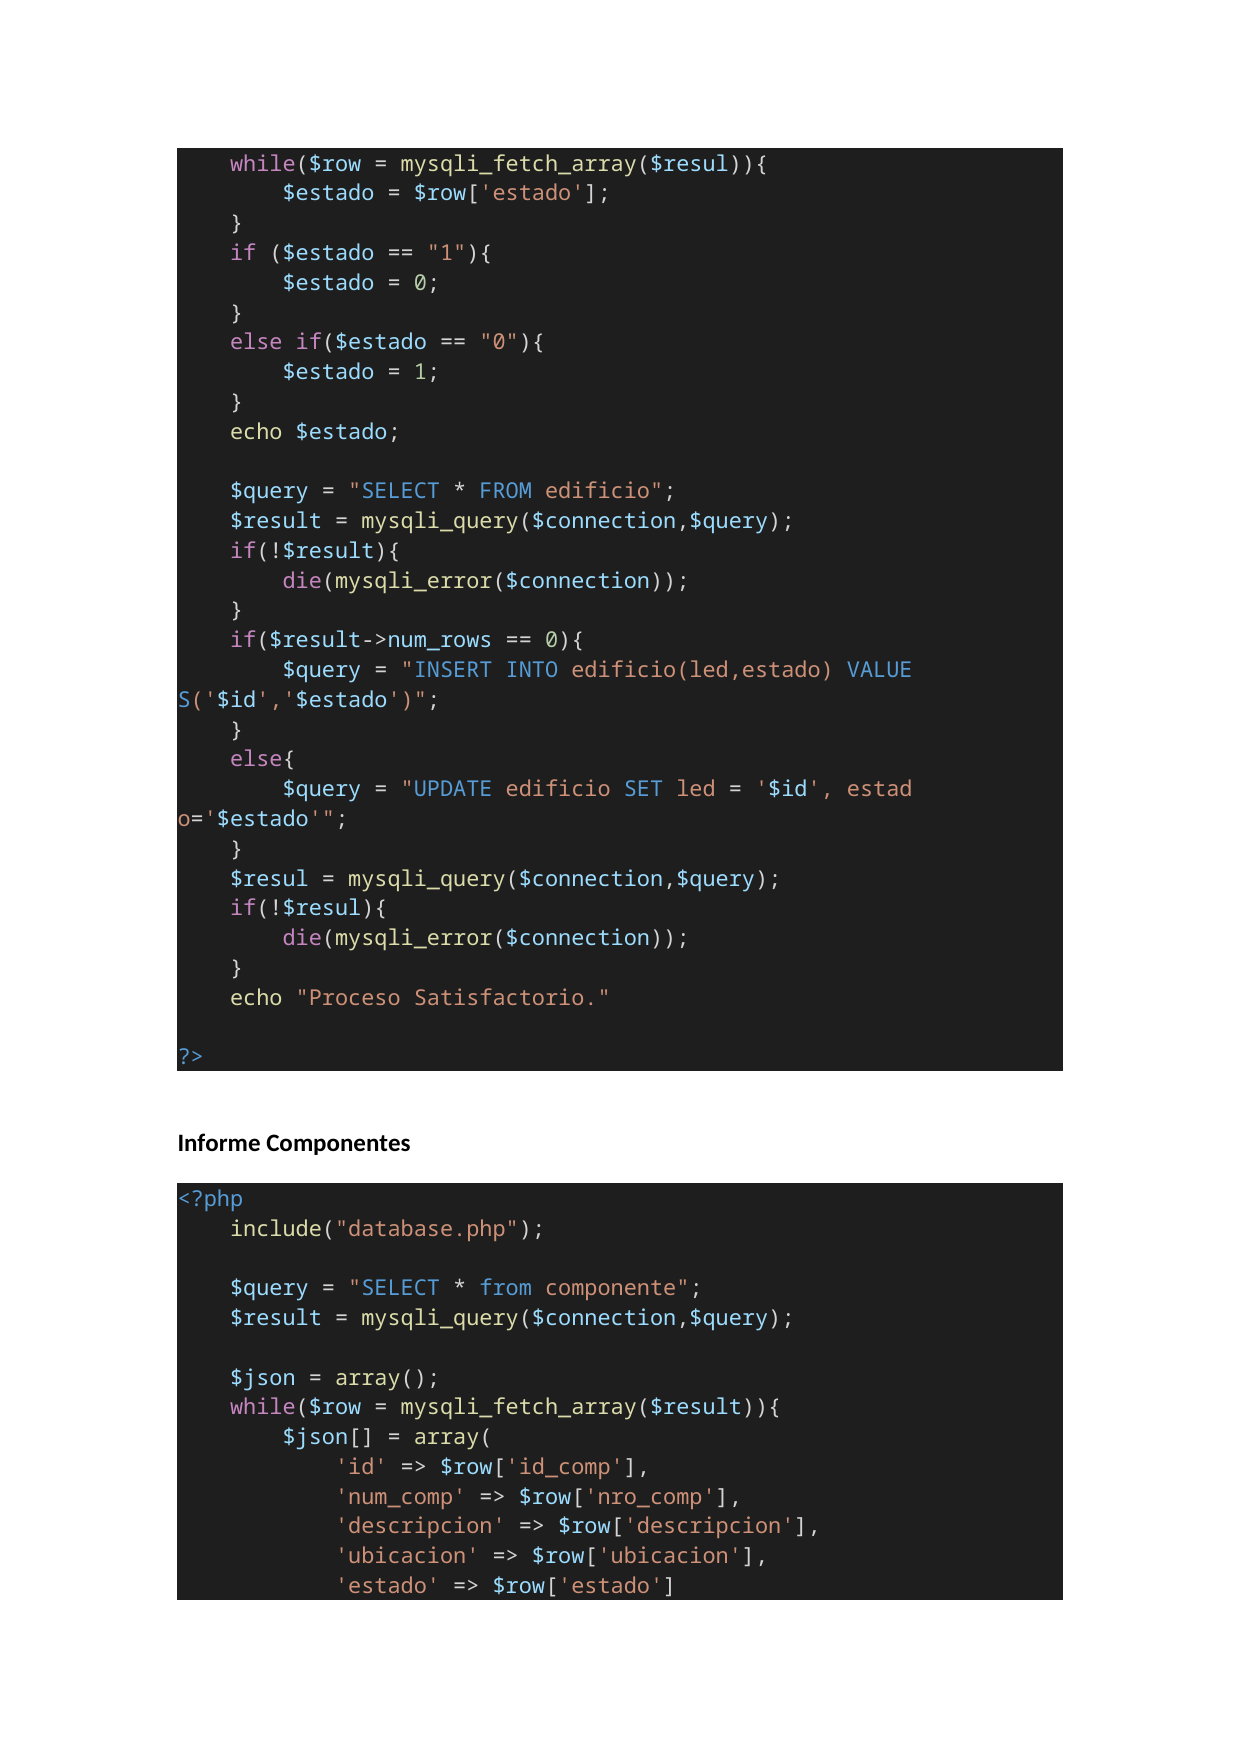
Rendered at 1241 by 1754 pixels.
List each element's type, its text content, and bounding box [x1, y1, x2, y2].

text } [177, 386, 1063, 416]
text 'num_comp' => $row['nro_comp'], [177, 1481, 1063, 1511]
text 'id' => $row['id_comp'], [177, 1451, 1063, 1481]
text if ($estado == "1"){ [177, 237, 1063, 267]
text else if($estado == "0"){ [177, 326, 1063, 356]
text $estado = 1; [177, 356, 1063, 386]
text while($row = mysqli_fetch_array($resul)){ [177, 148, 1063, 177]
text die(mysqli_error($connection)); [177, 922, 1063, 952]
text $query = "SELECT * from componente"; [177, 1272, 1063, 1302]
text $estado = $row['estado']; [177, 177, 1063, 207]
text echo "Proceso Satisfactorio." [177, 982, 1063, 1012]
text } [177, 207, 1063, 237]
text $query = "SELECT * FROM edificio"; [177, 475, 1063, 505]
text } [177, 297, 1063, 326]
text $result = mysqli_query($connection,$query); [177, 1302, 1063, 1332]
text } [177, 714, 1063, 743]
text if($result->num_rows == 0){ [177, 624, 1063, 654]
text echo $estado; [177, 416, 1063, 446]
text 'ubicacion' => $row['ubicacion'], [177, 1540, 1063, 1570]
text $resul = mysqli_query($connection,$query); [177, 863, 1063, 892]
text die(mysqli_error($connection)); [177, 565, 1063, 594]
text if(!$resul){ [177, 892, 1063, 922]
text $json = array(); [177, 1362, 1063, 1391]
text } [177, 594, 1063, 624]
text <?php [177, 1183, 1063, 1213]
text $query = "INSERT INTO edificio(led,estado) VALUES('$id','$estado')"; [177, 654, 1063, 714]
text } [177, 833, 1063, 863]
text ?> [177, 1041, 1063, 1071]
text $result = mysqli_query($connection,$query); [177, 505, 1063, 535]
text if(!$result){ [177, 535, 1063, 565]
text } [177, 952, 1063, 982]
text $query = "UPDATE edificio SET led = '$id', estado='$estado'"; [177, 773, 1063, 833]
text 'descripcion' => $row['descripcion'], [177, 1511, 1063, 1540]
text $json[] = array( [177, 1421, 1063, 1451]
text while($row = mysqli_fetch_array($result)){ [177, 1391, 1063, 1421]
text include("database.php"); [177, 1213, 1063, 1242]
text $estado = 0; [177, 267, 1063, 297]
text else{ [177, 743, 1063, 773]
text Informe Componentes [177, 1127, 1063, 1157]
text 'estado' => $row['estado'] [177, 1570, 1063, 1600]
